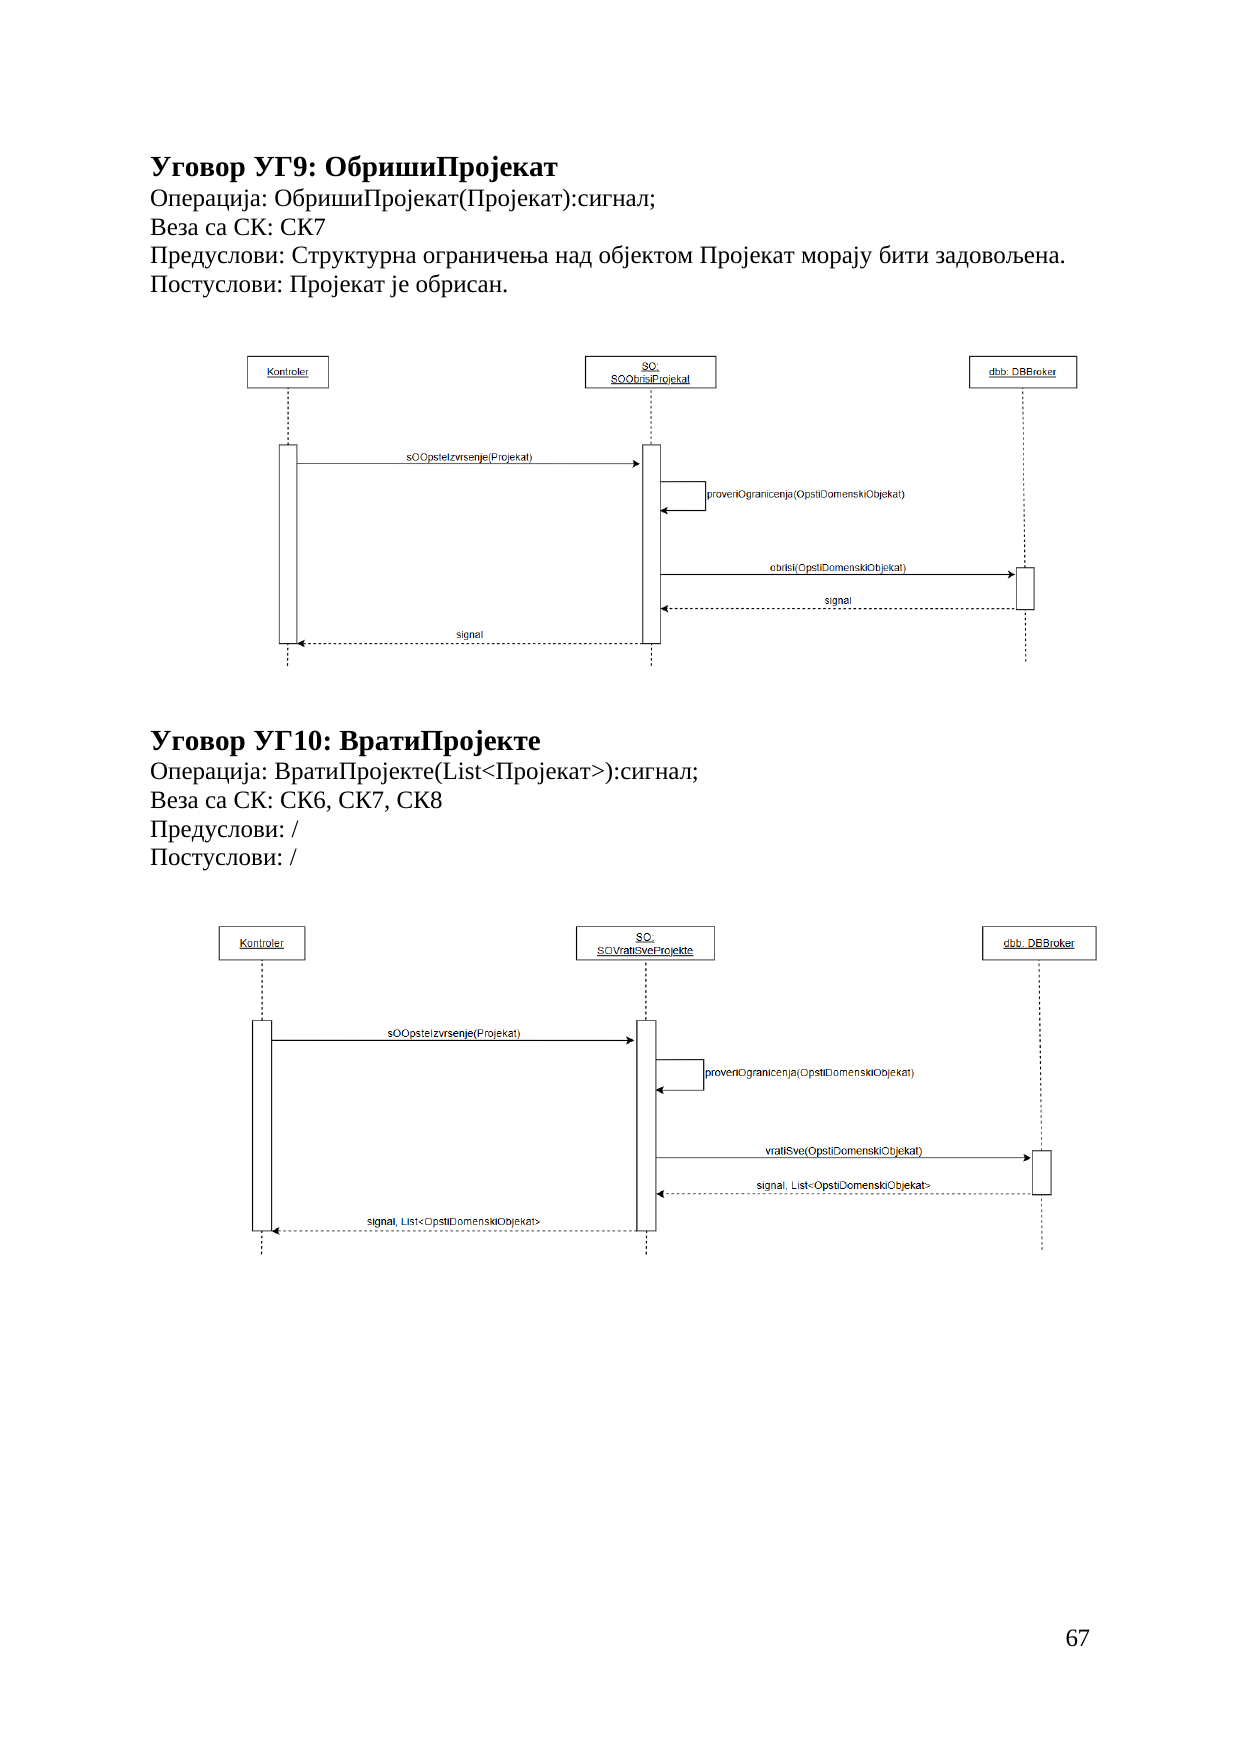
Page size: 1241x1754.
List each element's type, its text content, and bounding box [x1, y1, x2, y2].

text Постуслови: Пројекат је обрисан. [150, 269, 1167, 298]
subtitle Уговор УГ9: ОбришиПројекат [150, 149, 1167, 183]
text Веза са СК: СК6, СК7, СК8 [150, 785, 1167, 814]
text Операција: ОбришиПројекат(Пројекат):сигнал; [150, 183, 1167, 212]
text Предуслови: / [150, 814, 1167, 842]
text Веза са СК: СК7 [150, 212, 1167, 241]
picture [207, 900, 1111, 1270]
picture [226, 326, 1092, 686]
text Предуслови: Структурна ограничења над објектом Пројекат морају бити задовољена. [150, 241, 1167, 269]
subtitle Уговор УГ10: ВратиПројекте [150, 723, 1167, 756]
text Операција: ВратиПројекте(List<Пројекат>):сигнал; [150, 756, 1167, 785]
text Постуслови: / [150, 842, 1167, 871]
